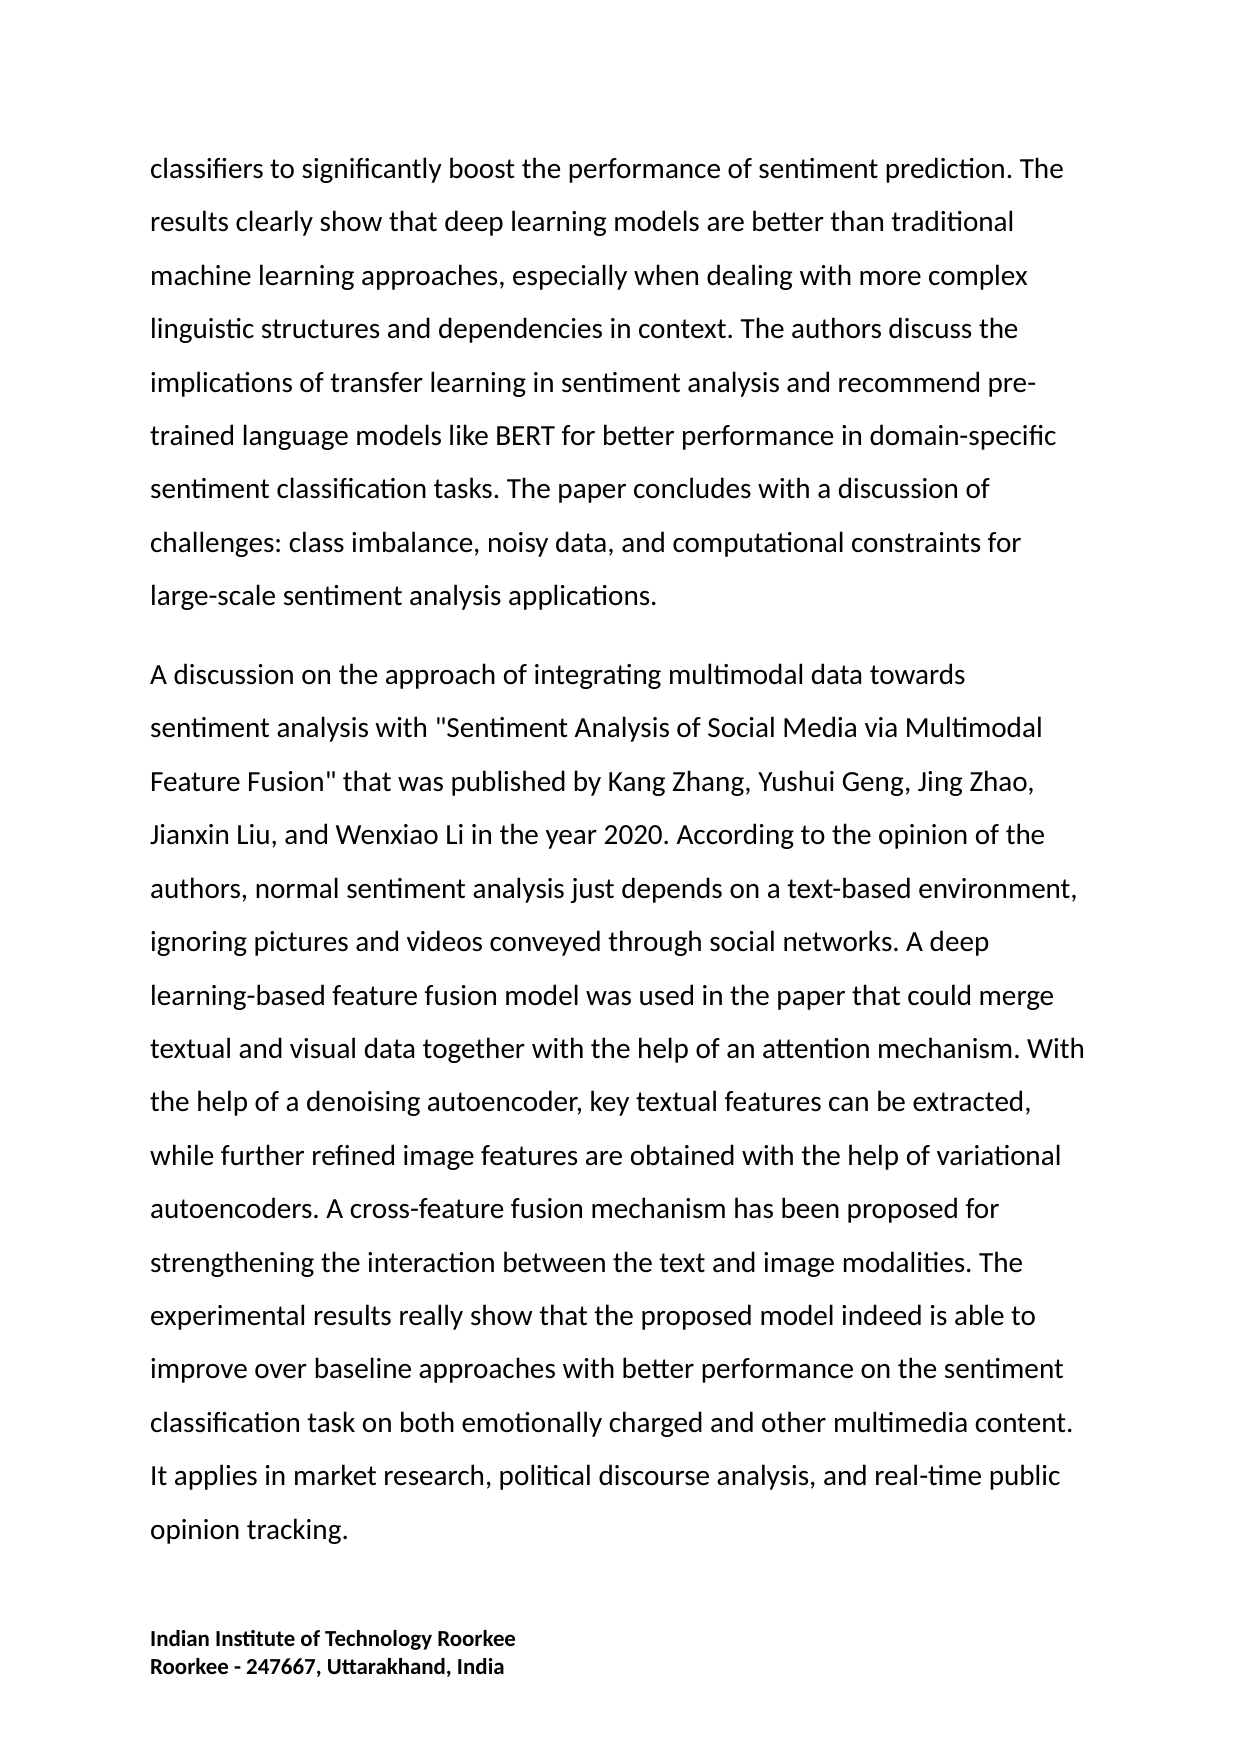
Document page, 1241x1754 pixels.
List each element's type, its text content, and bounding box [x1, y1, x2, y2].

text A discussion on the approach of integrating multimodal data towards sentiment analysis with "Sentiment Analysis of Social Media via Multimodal Feature Fusion" that was published by Kang Zhang, Yushui Geng, Jing Zhao, Jianxin Liu, and Wenxiao Li in the year 2020. According to the opinion of the authors, normal sentiment analysis just depends on a text-based environment, ignoring pictures and videos conveyed through social networks. A deep learning-based feature fusion model was used in the paper that could merge textual and visual data together with the help of an attention mechanism. With the help of a denoising autoencoder, key textual features can be extracted, while further refined image features are obtained with the help of variational autoencoders. A cross-feature fusion mechanism has been proposed for strengthening the interaction between the text and image modalities. The experimental results really show that the proposed model indeed is able to improve over baseline approaches with better performance on the sentiment classification task on both emotionally charged and other multimedia content. It applies in market research, political discourse analysis, and real-time public opinion tracking. [150, 656, 1090, 1547]
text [150, 150, 1090, 613]
